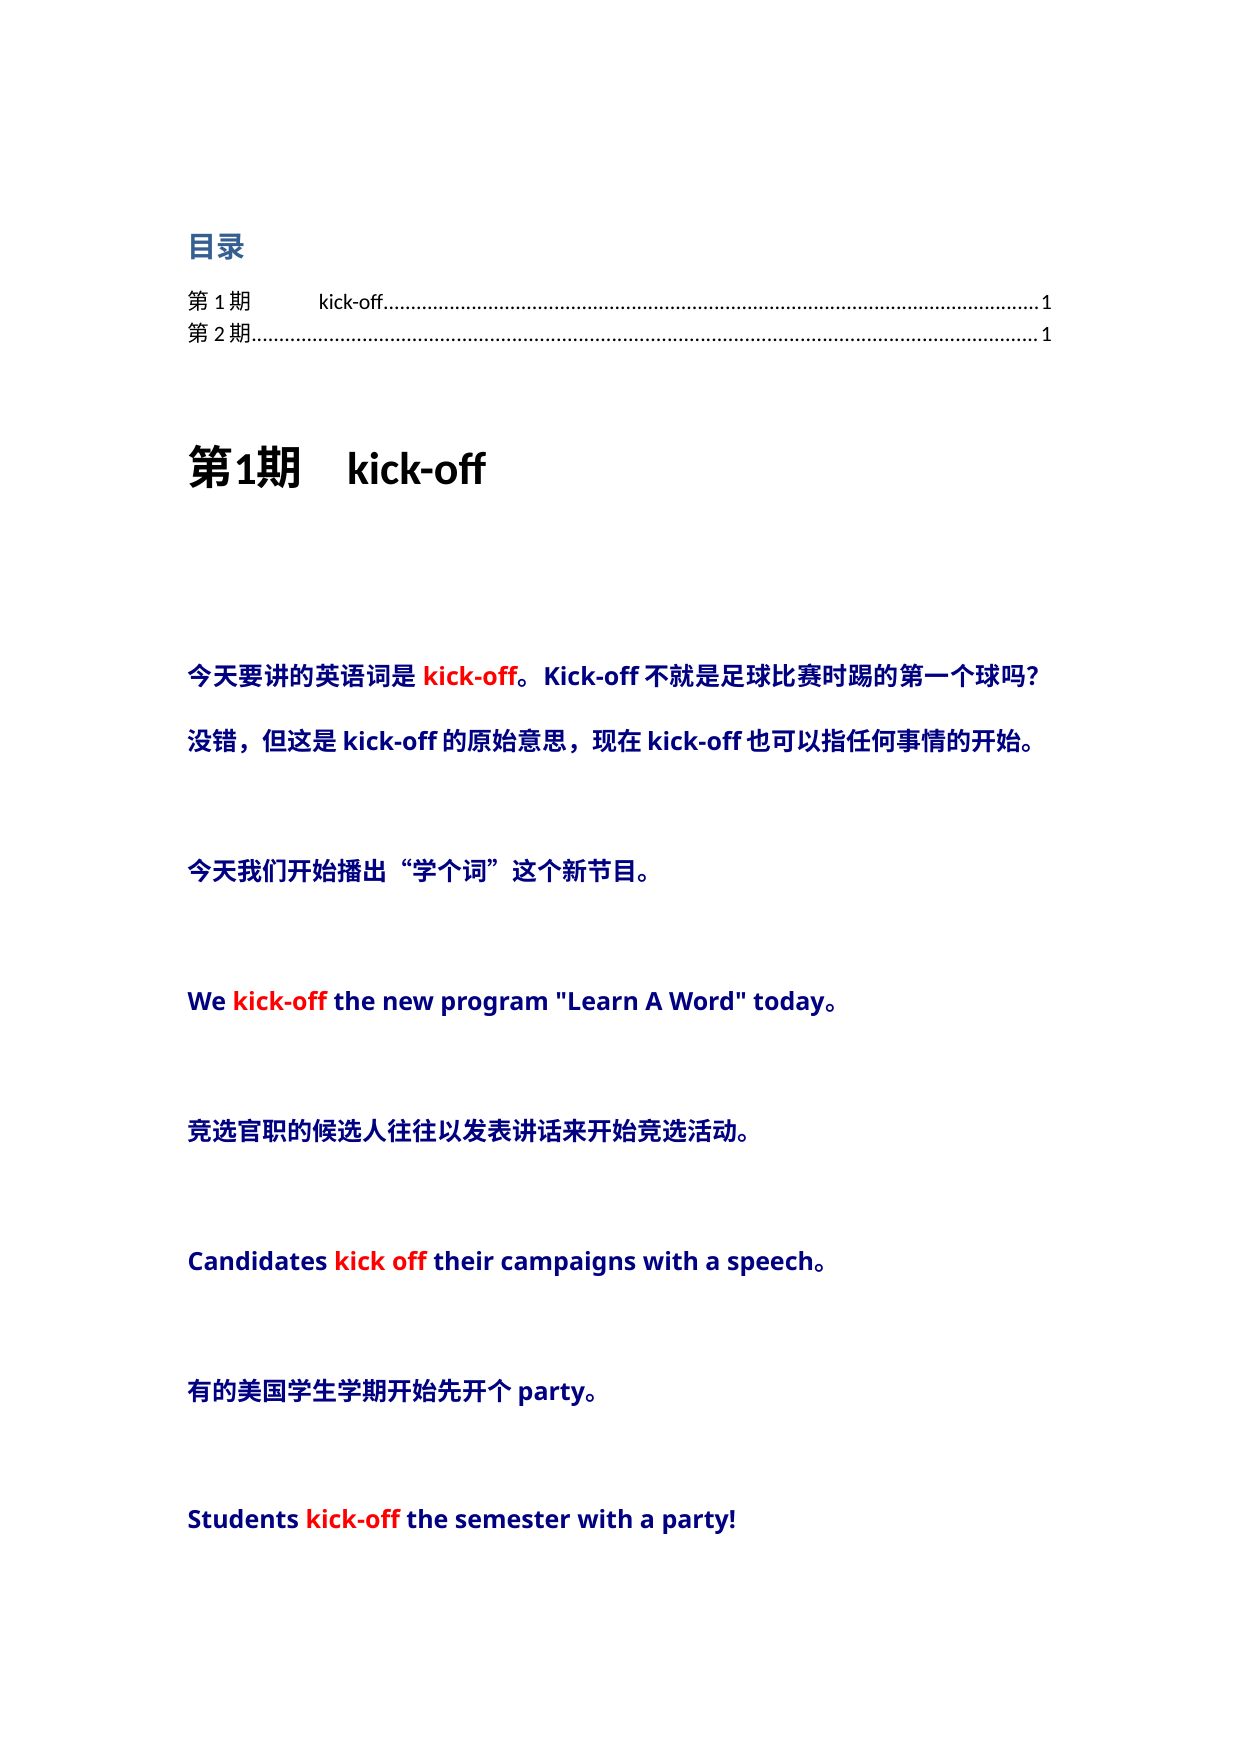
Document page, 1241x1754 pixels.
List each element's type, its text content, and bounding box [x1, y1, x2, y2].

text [187, 642, 1053, 1552]
subtitle kick-off [187, 416, 1053, 514]
